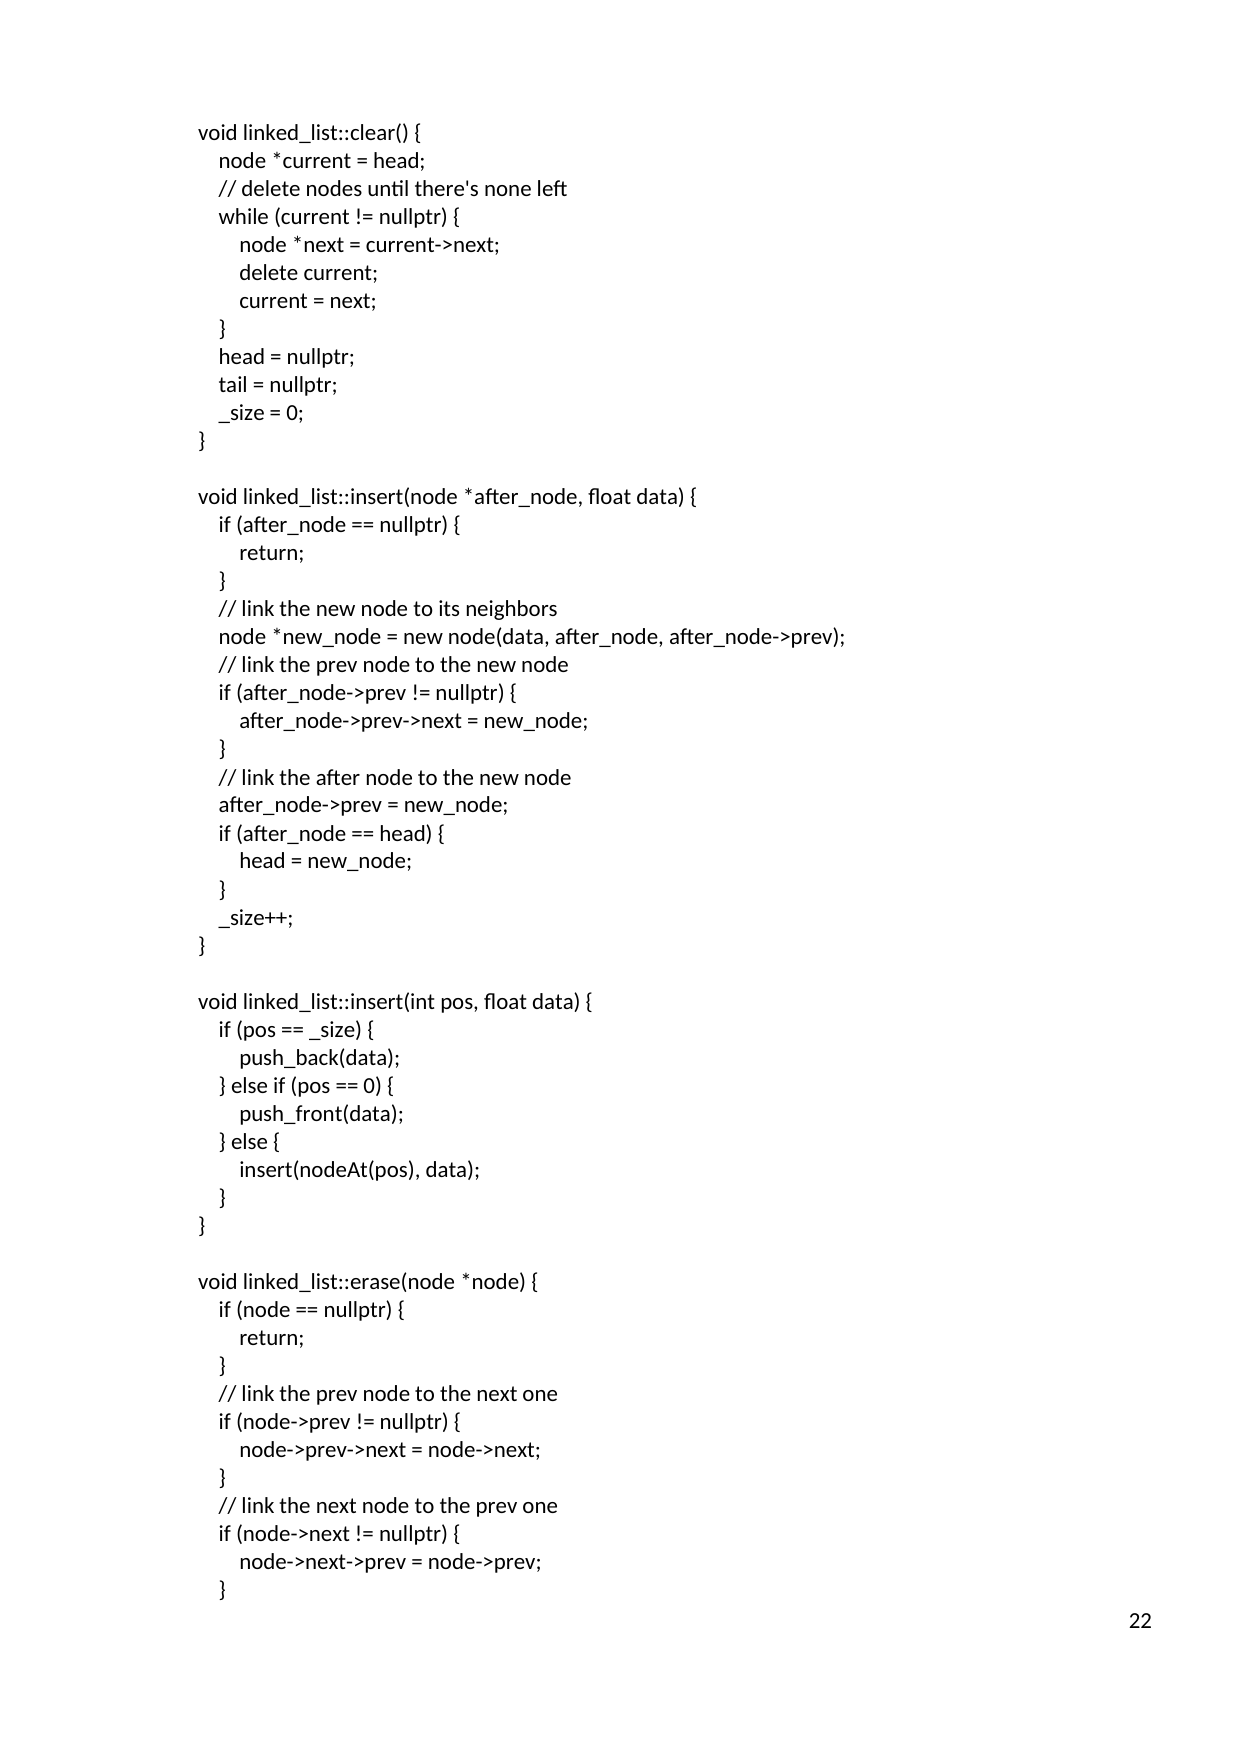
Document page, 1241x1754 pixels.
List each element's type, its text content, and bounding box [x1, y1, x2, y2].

text node *current = head; [177, 146, 1152, 174]
text } [177, 1463, 1152, 1491]
text } [177, 734, 1152, 763]
text } [177, 426, 1152, 454]
text } [177, 314, 1152, 342]
text tail = nullptr; [177, 370, 1152, 398]
text void linked_list::clear() { [177, 118, 1152, 146]
text } [177, 875, 1152, 903]
text void linked_list::erase(node *node) { [177, 1267, 1152, 1295]
text if (after_node->prev != nullptr) { [177, 678, 1152, 707]
text // link the prev node to the next one [177, 1379, 1152, 1407]
text after_node->prev = new_node; [177, 791, 1152, 819]
text // link the prev node to the new node [177, 651, 1152, 678]
text head = nullptr; [177, 342, 1152, 370]
text if (node->prev != nullptr) { [177, 1407, 1152, 1435]
text return; [177, 538, 1152, 566]
text } [177, 1351, 1152, 1379]
text current = next; [177, 286, 1152, 314]
text } [177, 1575, 1152, 1603]
text // link the next node to the prev one [177, 1491, 1152, 1519]
text head = new_node; [177, 847, 1152, 875]
text } [177, 1211, 1152, 1239]
text node *new_node = new node(data, after_node, after_node->prev); [177, 622, 1152, 651]
text void linked_list::insert(int pos, float data) { [177, 987, 1152, 1015]
text } [177, 1183, 1152, 1211]
text _size = 0; [177, 398, 1152, 426]
text if (after_node == head) { [177, 819, 1152, 847]
text if (pos == _size) { [177, 1015, 1152, 1043]
text while (current != nullptr) { [177, 202, 1152, 230]
text if (node->next != nullptr) { [177, 1519, 1152, 1547]
text _size++; [177, 903, 1152, 931]
text return; [177, 1323, 1152, 1351]
text // delete nodes until there's none left [177, 174, 1152, 202]
text void linked_list::insert(node *after_node, float data) { [177, 482, 1152, 510]
text push_front(data); [177, 1099, 1152, 1127]
text if (after_node == nullptr) { [177, 510, 1152, 538]
text node *next = current->next; [177, 230, 1152, 258]
text } else if (pos == 0) { [177, 1071, 1152, 1099]
text } [177, 931, 1152, 959]
text node->next->prev = node->prev; [177, 1547, 1152, 1575]
text // link the after node to the new node [177, 763, 1152, 791]
text delete current; [177, 258, 1152, 286]
text } [177, 566, 1152, 594]
text after_node->prev->next = new_node; [177, 707, 1152, 734]
text push_back(data); [177, 1043, 1152, 1071]
text node->prev->next = node->next; [177, 1435, 1152, 1463]
text if (node == nullptr) { [177, 1295, 1152, 1323]
text } else { [177, 1127, 1152, 1155]
text insert(nodeAt(pos), data); [177, 1155, 1152, 1183]
text // link the new node to its neighbors [177, 594, 1152, 622]
